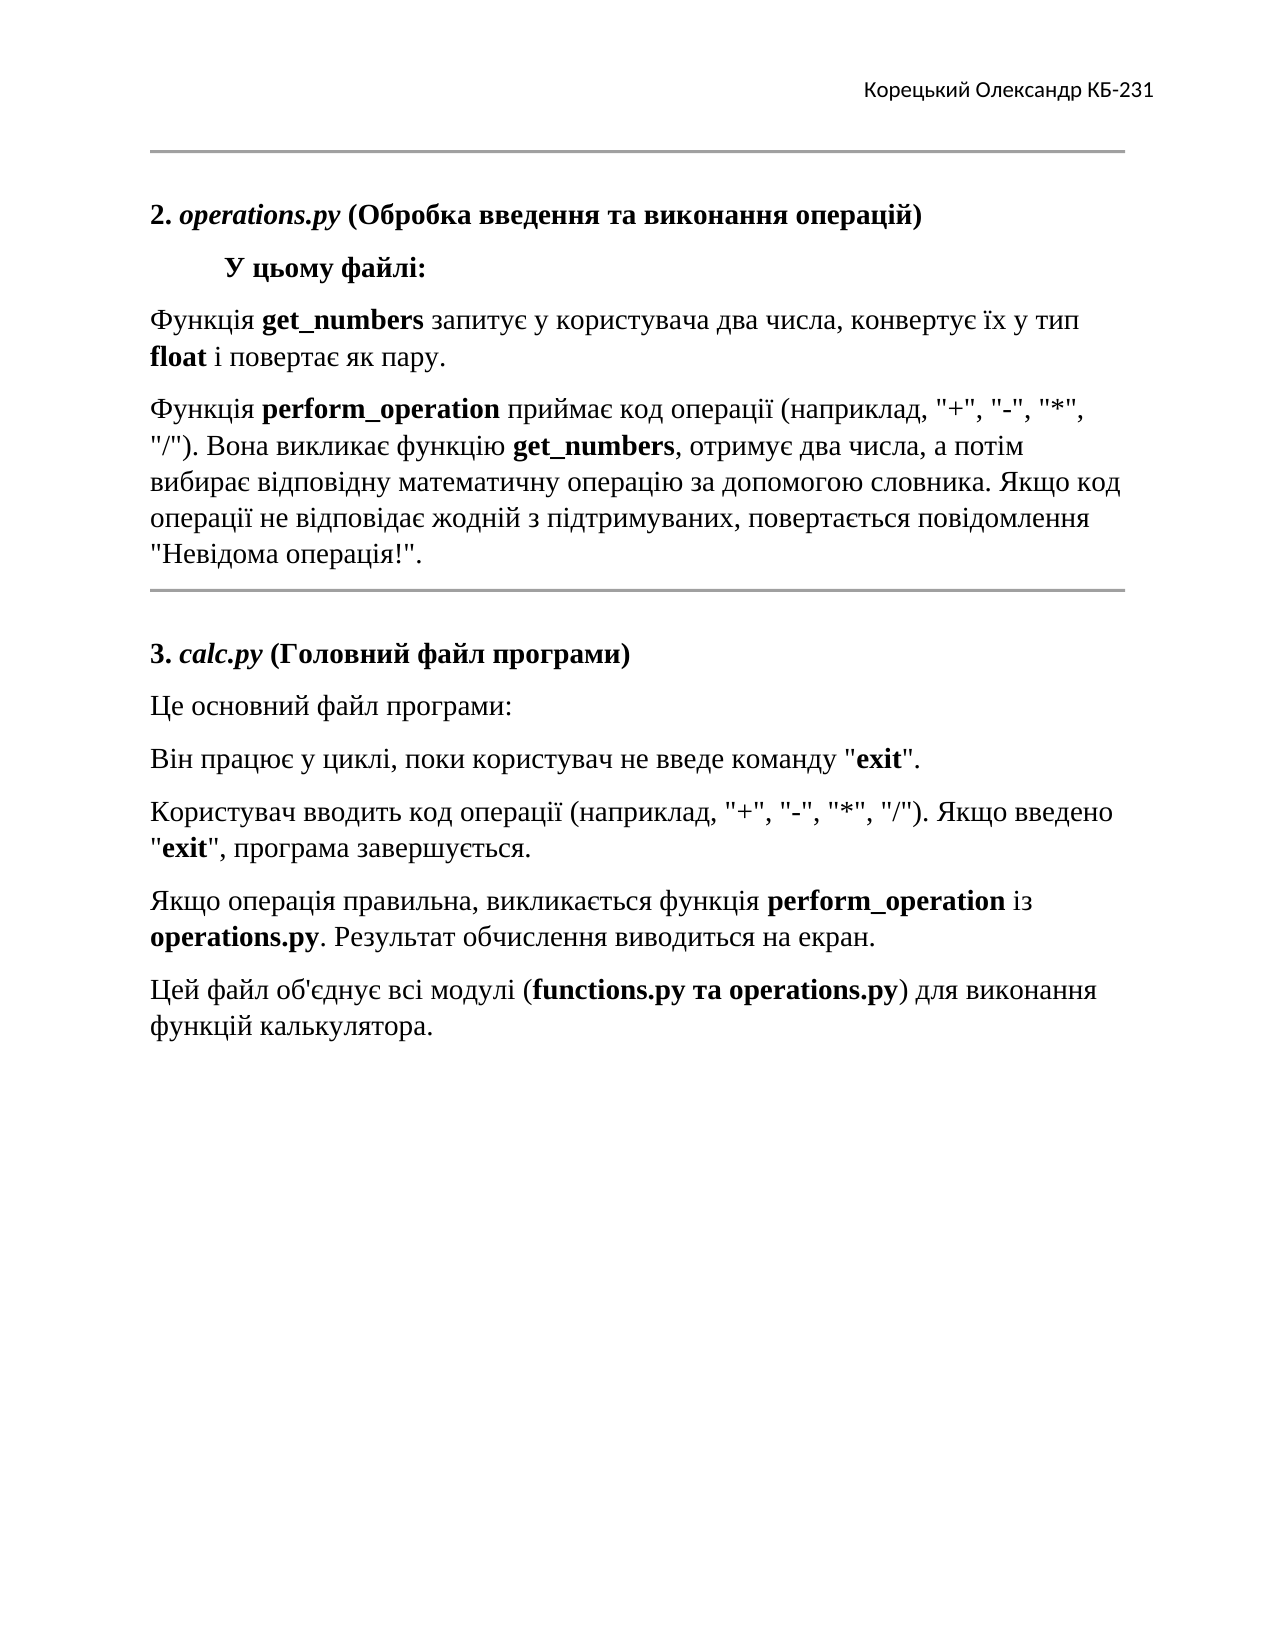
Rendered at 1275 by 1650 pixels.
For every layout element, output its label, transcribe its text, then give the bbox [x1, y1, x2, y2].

text Він працює у циклі, поки користувач не введе команду "exit". [150, 741, 1125, 775]
text 3. calc.py (Головний файл програми) [150, 636, 1125, 669]
text Цей файл об'єднує всі модулі (functions.py та operations.py) для виконання функцій калькулятора. [150, 972, 1125, 1042]
text Користувач вводить код операції (наприклад, "+", "-", "*", "/"). Якщо введено "exit", програма завершується. [150, 794, 1125, 864]
text Функція get_numbers запитує у користувача два числа, конвертує їх у тип float і повертає як пару. [150, 302, 1125, 372]
text Це основний файл програми: [150, 688, 1125, 722]
text Якщо операція правильна, викликається функція perform_operation із operations.py. Результат обчислення виводиться на екран. [150, 883, 1125, 953]
text У цьому файлі: [150, 250, 1125, 283]
text 2. operations.py (Обробка введення та виконання операцій) [150, 197, 1125, 230]
text Функція perform_operation приймає код операції (наприклад, "+", "-", "*", "/"). Вона викликає функцію get_numbers, отримує два числа, а потім вибирає відповідну математичну операцію за допомогою словника. Якщо код операції не відповідає жодній з підтримуваних, повертається повідомлення "Невідома операція!". [150, 391, 1125, 569]
